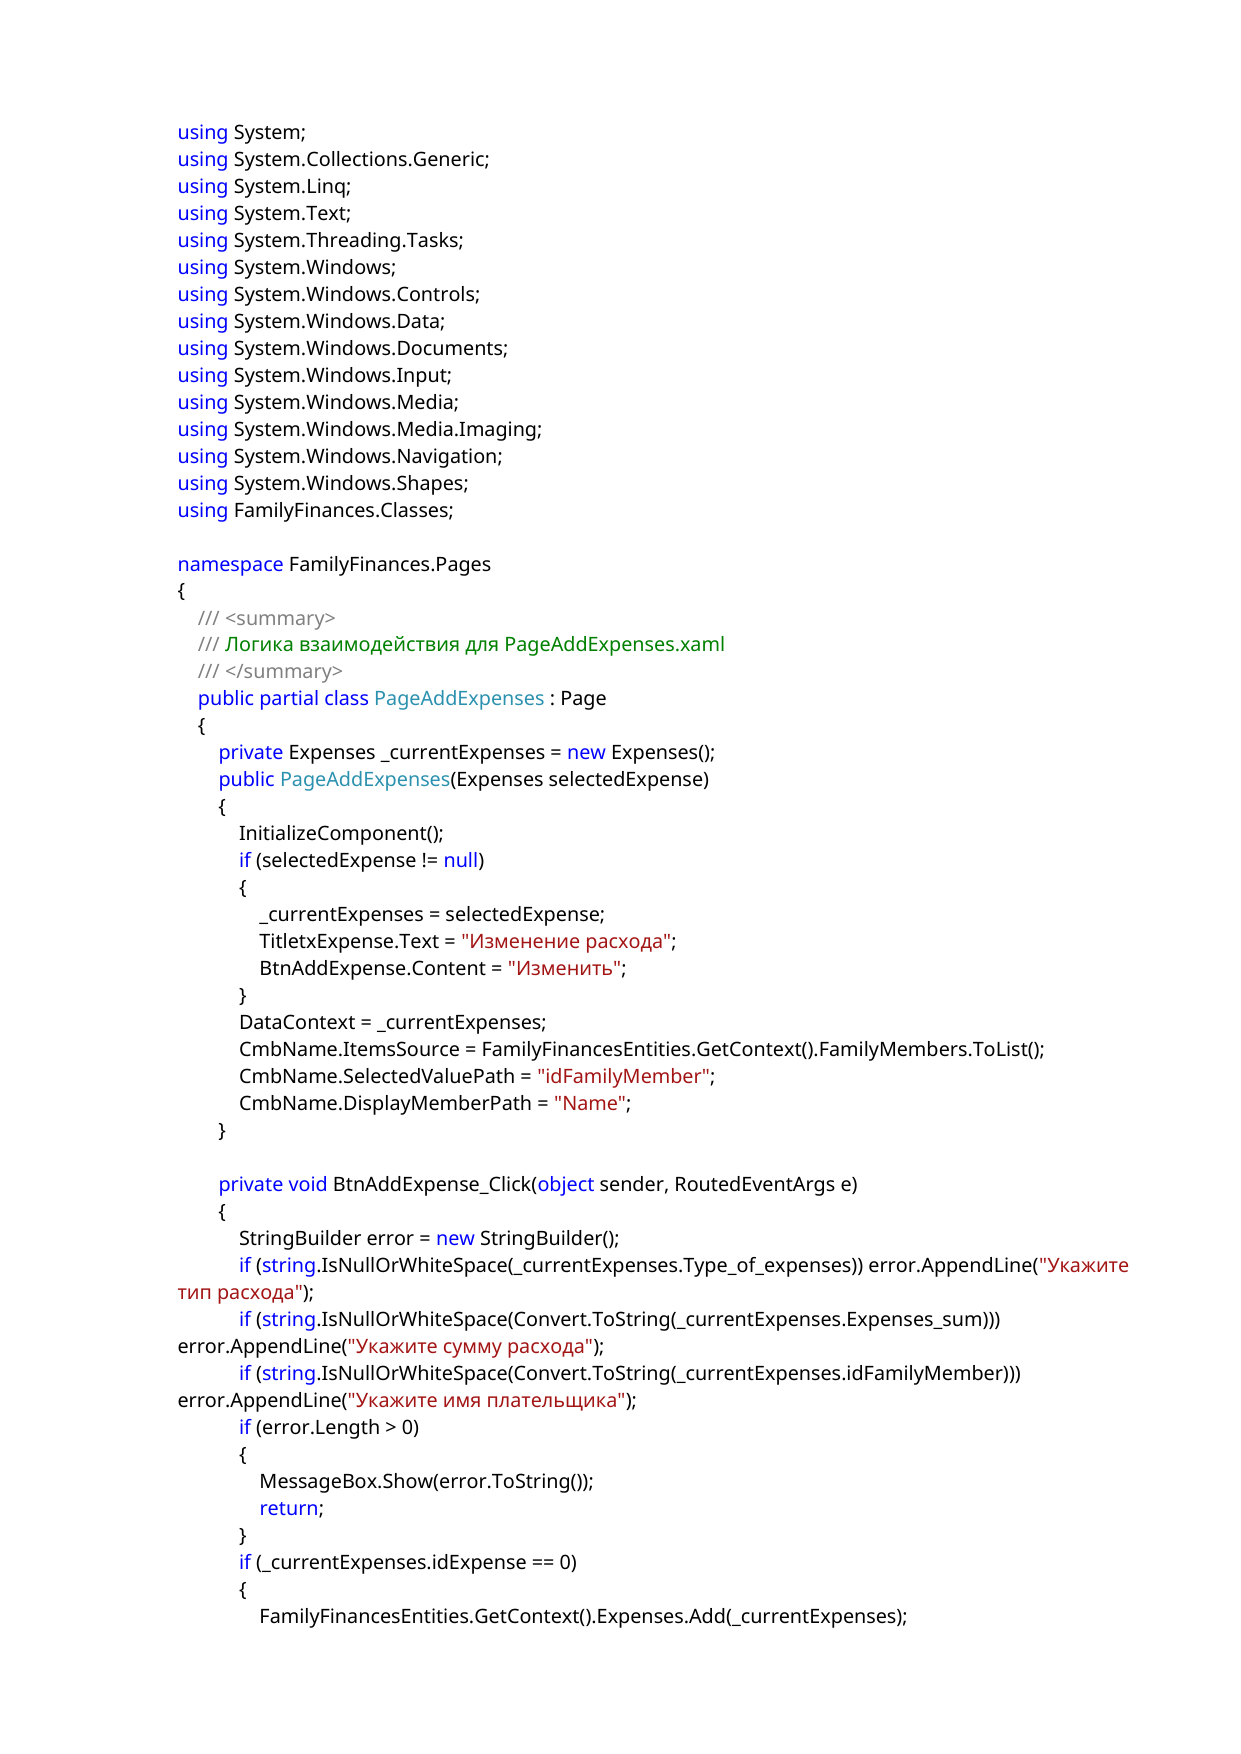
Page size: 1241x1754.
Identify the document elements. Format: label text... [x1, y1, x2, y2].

text if (selectedExpense != null) [177, 847, 1152, 873]
text using System.Threading.Tasks; [177, 226, 1152, 253]
text } [177, 1116, 1152, 1143]
text using System.Collections.Generic; [177, 145, 1152, 172]
text TitletxExpense.Text = "Изменение расхода"; [177, 927, 1152, 954]
text namespace FamilyFinances.Pages [177, 550, 1152, 577]
text public PageAddExpenses(Expenses selectedExpense) [177, 766, 1152, 793]
text using System.Windows.Input; [177, 361, 1152, 388]
text /// </summary> [177, 658, 1152, 685]
text { [177, 1440, 1152, 1467]
text if (string.IsNullOrWhiteSpace(Convert.ToString(_currentExpenses.Expenses_sum))) error.AppendLine("Укажите сумму расхода"); [177, 1305, 1152, 1359]
text /// Логика взаимодействия для PageAddExpenses.xaml [177, 631, 1152, 658]
text if (string.IsNullOrWhiteSpace(Convert.ToString(_currentExpenses.idFamilyMember))) error.AppendLine("Укажите имя плательщика"); [177, 1359, 1152, 1413]
text using System.Windows.Navigation; [177, 442, 1152, 469]
text CmbName.ItemsSource = FamilyFinancesEntities.GetContext().FamilyMembers.ToList(); [177, 1035, 1152, 1062]
text StringBuilder error = new StringBuilder(); [177, 1224, 1152, 1251]
text private void BtnAddExpense_Click(object sender, RoutedEventArgs e) [177, 1170, 1152, 1197]
text using System; [177, 118, 1152, 145]
text CmbName.DisplayMemberPath = "Name"; [177, 1089, 1152, 1116]
text private Expenses _currentExpenses = new Expenses(); [177, 739, 1152, 766]
text } [177, 981, 1152, 1008]
text { [177, 793, 1152, 819]
text using System.Windows.Controls; [177, 280, 1152, 307]
text InitializeComponent(); [177, 819, 1152, 847]
text MessageBox.Show(error.ToString()); [177, 1467, 1152, 1494]
text { [177, 577, 1152, 604]
text using System.Windows.Shapes; [177, 469, 1152, 496]
text using System.Windows; [177, 253, 1152, 280]
text using System.Windows.Documents; [177, 334, 1152, 361]
text { [177, 712, 1152, 739]
text using System.Text; [177, 199, 1152, 226]
text CmbName.SelectedValuePath = "idFamilyMember"; [177, 1062, 1152, 1089]
text public partial class PageAddExpenses : Page [177, 685, 1152, 712]
text if (_currentExpenses.idExpense == 0) [177, 1548, 1152, 1575]
text using System.Windows.Media.Imaging; [177, 415, 1152, 442]
text DataContext = _currentExpenses; [177, 1008, 1152, 1035]
text { [177, 873, 1152, 901]
text { [177, 1197, 1152, 1224]
text BtnAddExpense.Content = "Изменить"; [177, 954, 1152, 981]
text using System.Linq; [177, 172, 1152, 199]
text if (error.Length > 0) [177, 1413, 1152, 1440]
text if (string.IsNullOrWhiteSpace(_currentExpenses.Type_of_expenses)) error.AppendLine("Укажите тип расхода"); [177, 1251, 1152, 1305]
text using System.Windows.Media; [177, 388, 1152, 415]
text FamilyFinancesEntities.GetContext().Expenses.Add(_currentExpenses); [177, 1602, 1152, 1629]
text { [177, 1575, 1152, 1602]
text using System.Windows.Data; [177, 307, 1152, 334]
text return; [177, 1494, 1152, 1521]
text } [177, 1521, 1152, 1548]
text using FamilyFinances.Classes; [177, 496, 1152, 523]
text _currentExpenses = selectedExpense; [177, 901, 1152, 927]
text /// <summary> [177, 604, 1152, 631]
